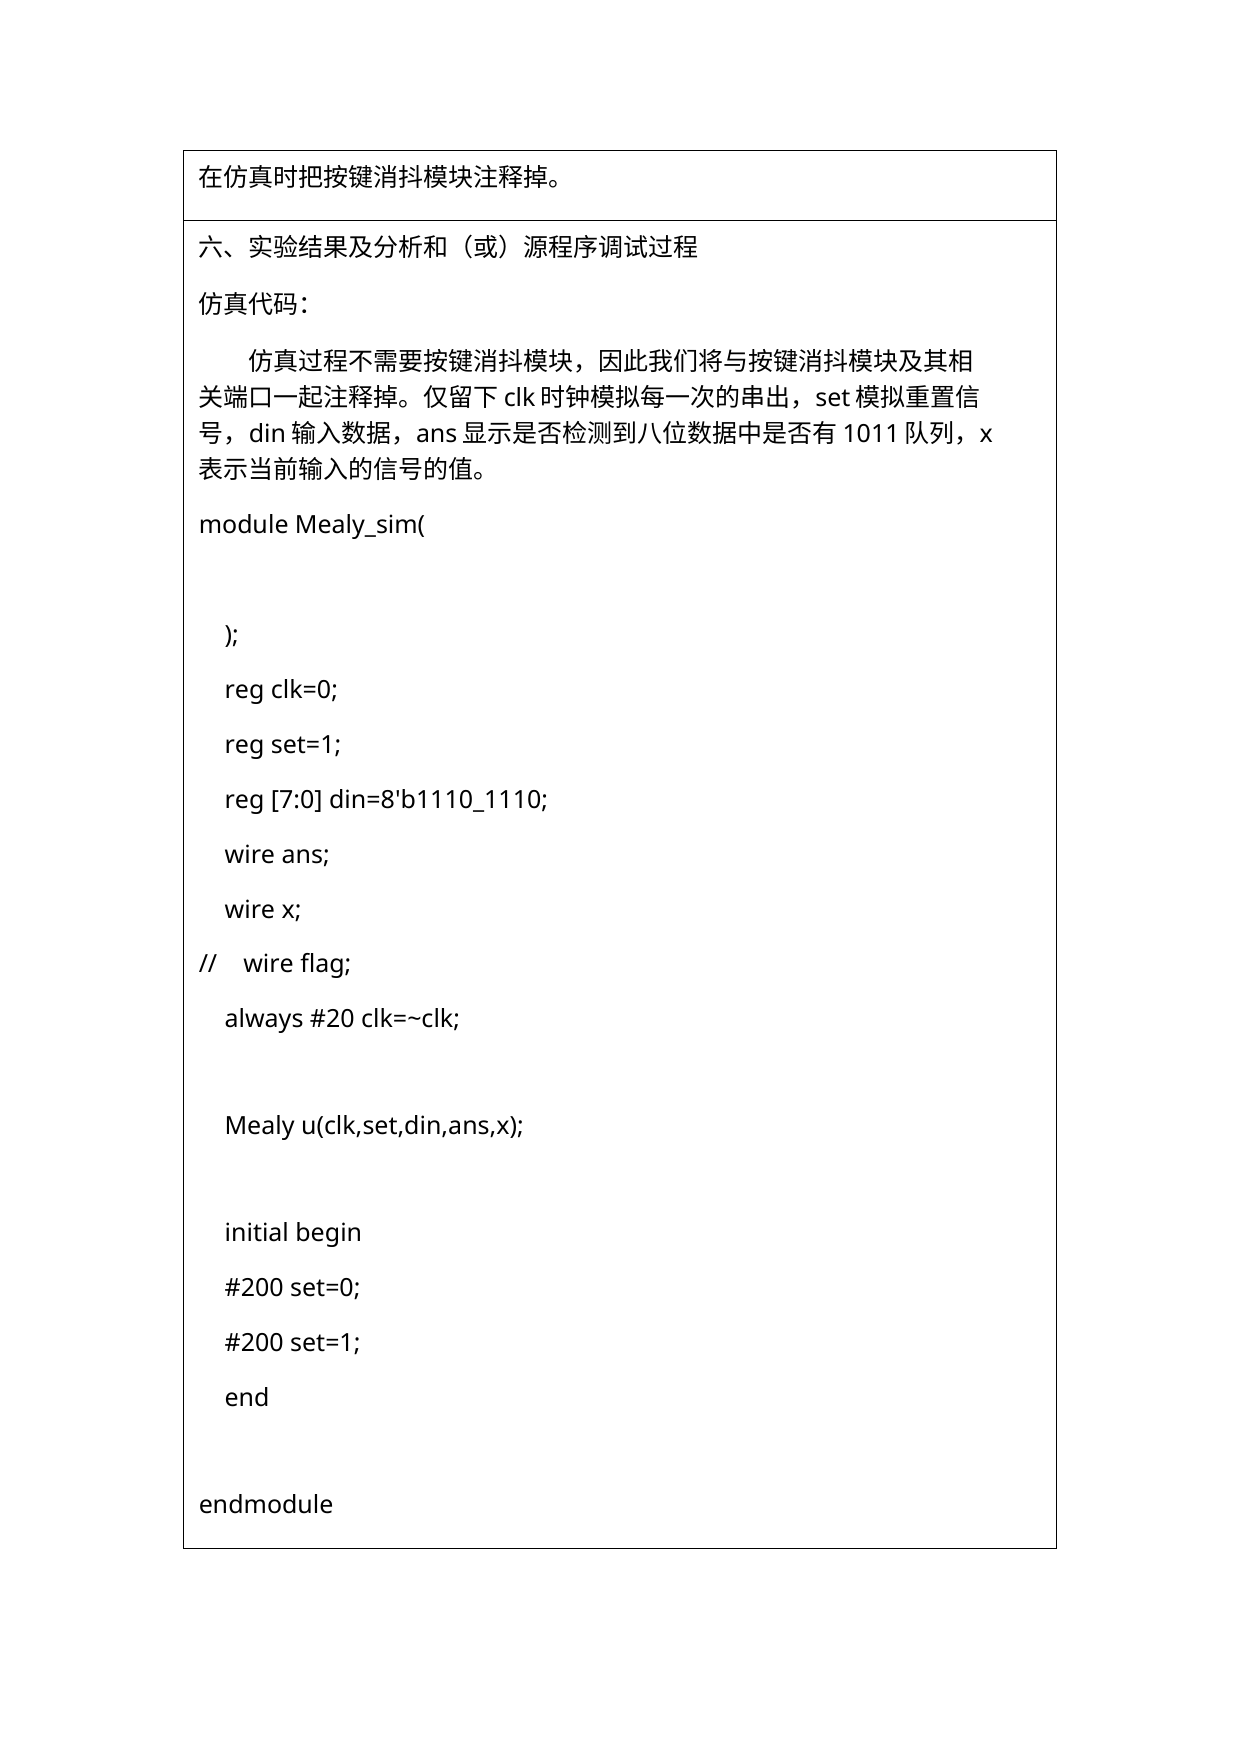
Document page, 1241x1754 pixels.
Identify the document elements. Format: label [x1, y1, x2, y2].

table_cell [184, 221, 1056, 1547]
table_cell [184, 151, 1056, 220]
